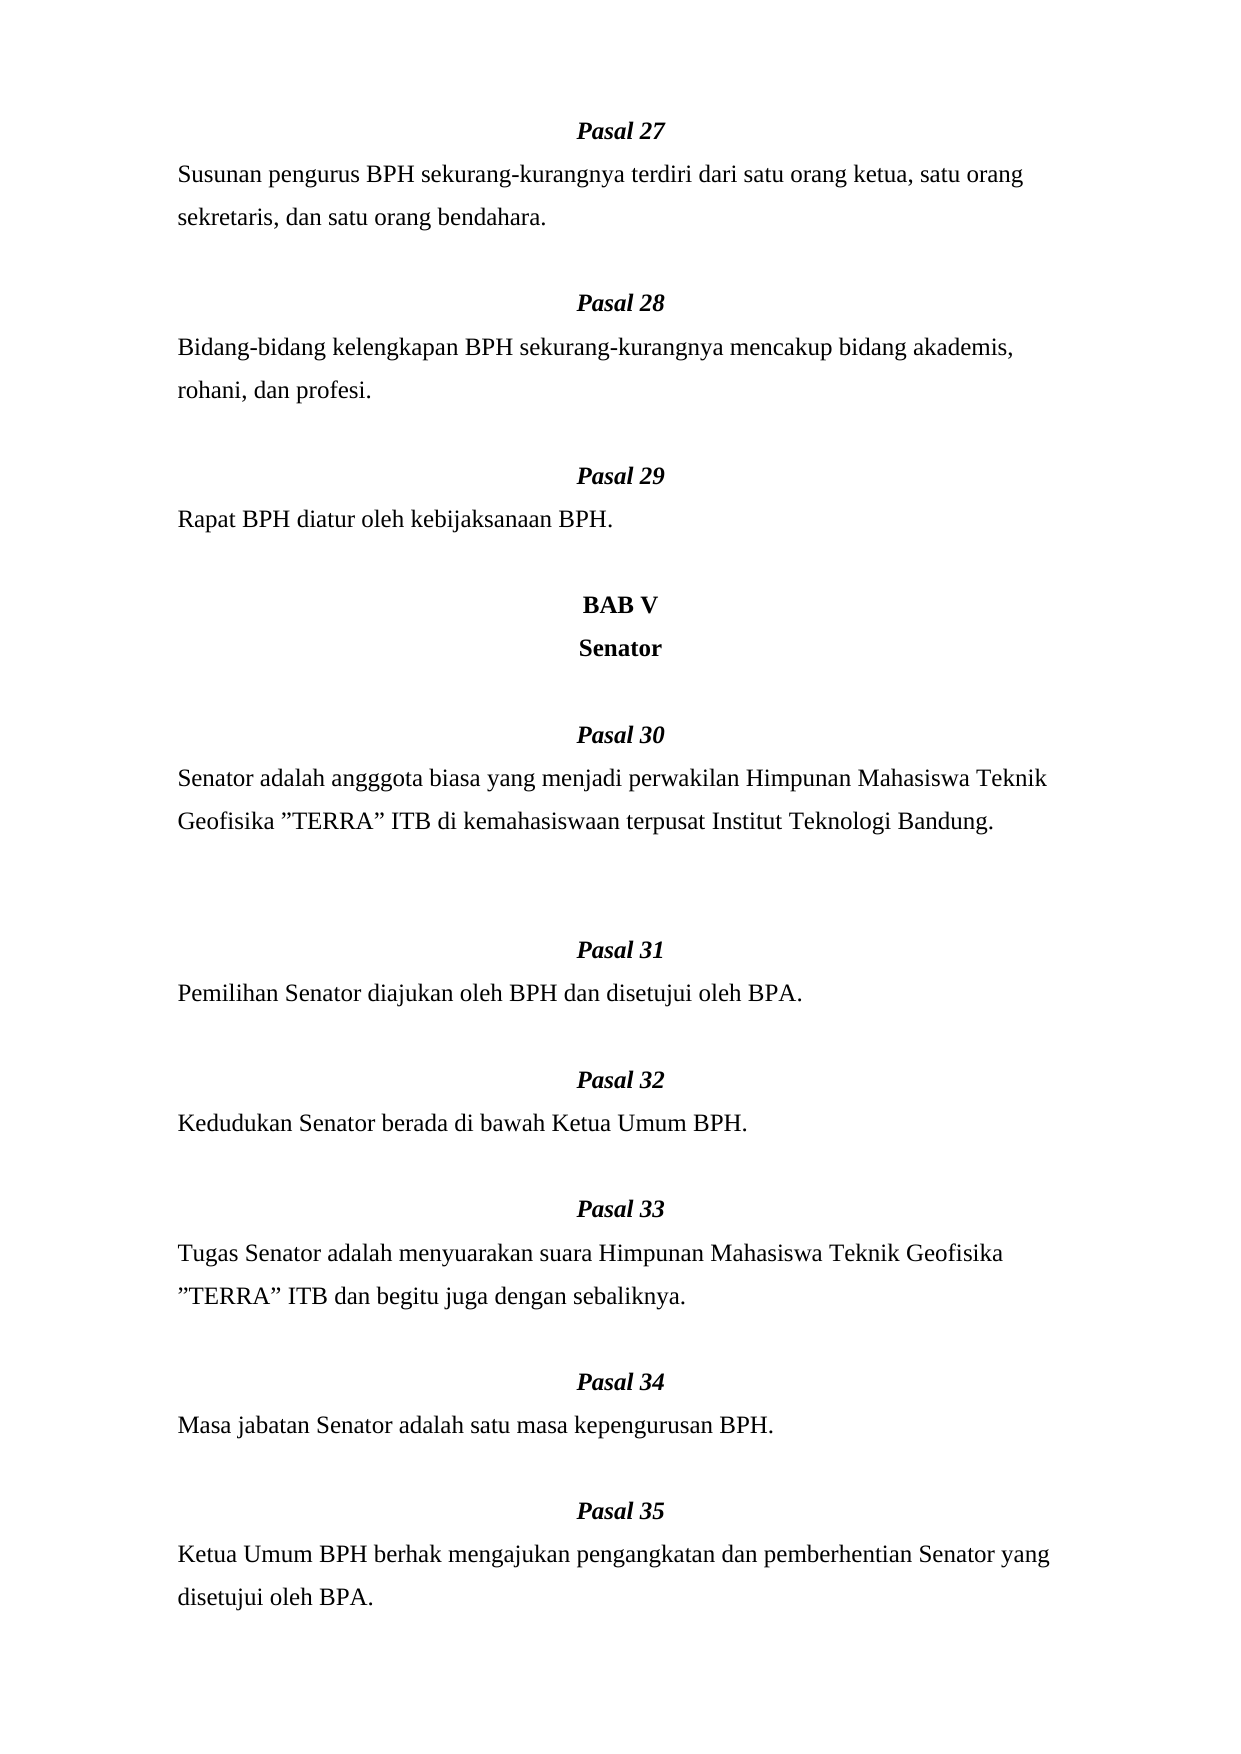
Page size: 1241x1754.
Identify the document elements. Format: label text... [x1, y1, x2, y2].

text Pemilihan Senator diajukan oleh BPH dan disetujui oleh BPA. [177, 978, 1076, 1007]
text Senator adalah angggota biasa yang menjadi perwakilan Himpunan Mahasiswa Teknik Geofisika ”TERRA” ITB di kemahasiswaan terpusat Institut Teknologi Bandung. [177, 763, 1076, 835]
text Kedudukan Senator berada di bawah Ketua Umum BPH. [177, 1108, 1076, 1137]
text Bidang-bidang kelengkapan BPH sekurang-kurangnya mencakup bidang akademis, rohani, dan profesi. [177, 332, 1076, 404]
subtitle Pasal 30 [340, 720, 901, 749]
subtitle BAB V [340, 591, 901, 619]
subtitle Pasal 32 [340, 1065, 901, 1094]
text Ketua Umum BPH berhak mengajukan pengangkatan dan pemberhentian Senator yang disetujui oleh BPA. [177, 1539, 1076, 1611]
text Senator [340, 633, 901, 662]
subtitle Pasal 31 [340, 936, 901, 964]
subtitle Pasal 29 [340, 461, 901, 490]
text Masa jabatan Senator adalah satu masa kepengurusan BPH. [177, 1410, 1076, 1439]
subtitle Pasal 27 [340, 116, 901, 145]
text Rapat BPH diatur oleh kebijaksanaan BPH. [177, 504, 1076, 533]
text Susunan pengurus BPH sekurang-kurangnya terdiri dari satu orang ketua, satu orang sekretaris, dan satu orang bendahara. [177, 159, 1076, 231]
subtitle Pasal 34 [340, 1367, 901, 1395]
subtitle Pasal 28 [340, 288, 901, 317]
subtitle Pasal 35 [340, 1496, 901, 1525]
text Tugas Senator adalah menyuarakan suara Himpunan Mahasiswa Teknik Geofisika ”TERRA” ITB dan begitu juga dengan sebaliknya. [177, 1238, 1076, 1309]
subtitle Pasal 33 [340, 1194, 901, 1223]
